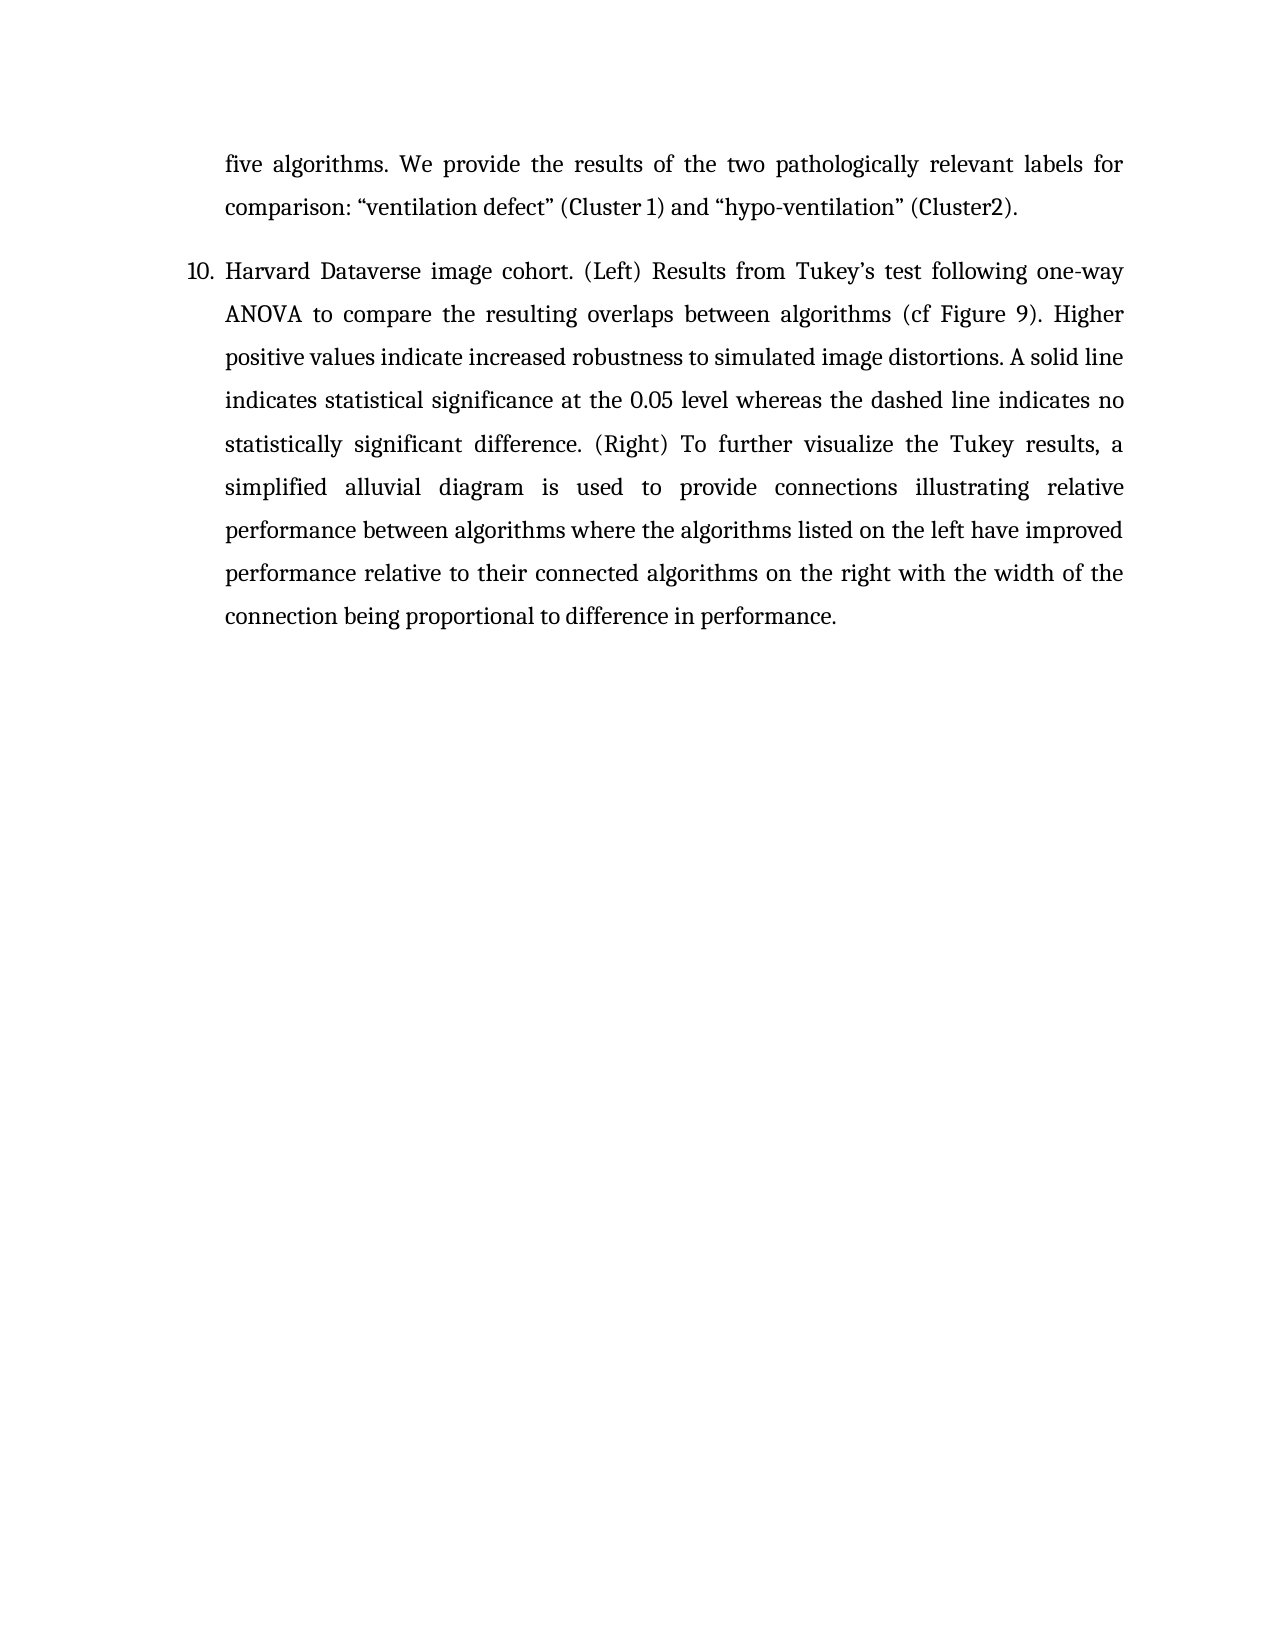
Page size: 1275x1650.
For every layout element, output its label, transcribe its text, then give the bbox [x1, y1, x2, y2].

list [187, 150, 1125, 222]
list Harvard Dataverse image cohort. (Left) Results from Tukey’s test following one-way ANOVA to compare the resulting overlaps between algorithms (cf Figure 9). Higher positive values indicate increased robustness to simulated image distortions. A solid line indicates statistical significance at the 0.05 level whereas the dashed line indicates no statistically significant difference. (Right) To further visualize the Tukey results, a simplified alluvial diagram is used to provide connections illustrating relative performance between algorithms where the algorithms listed on the left have improved performance relative to their connected algorithms on the right with the width of the connection being proportional to difference in performance. [187, 257, 1125, 631]
